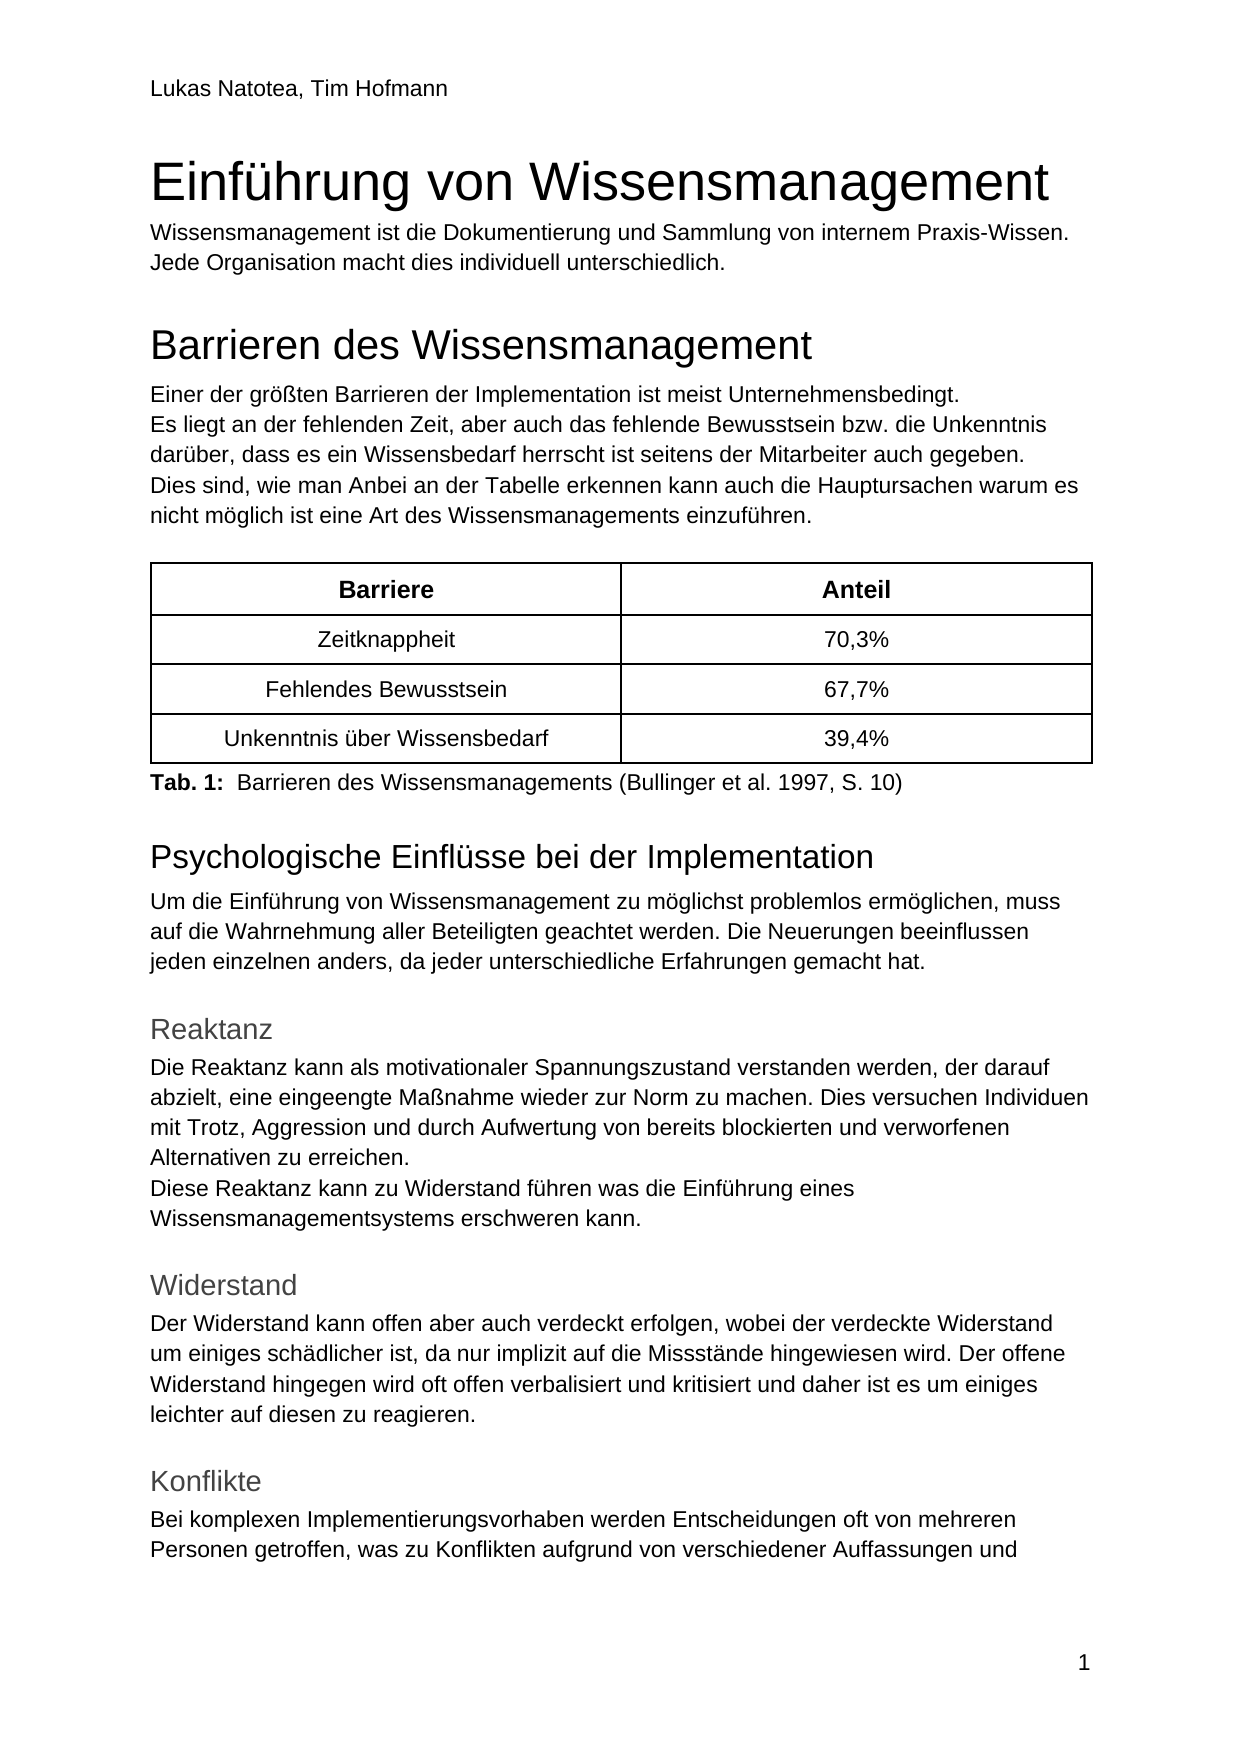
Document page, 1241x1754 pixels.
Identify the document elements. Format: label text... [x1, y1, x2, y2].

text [150, 1506, 1090, 1563]
text Einer der größten Barrieren der Implementation ist meist Unternehmensbedingt. [150, 381, 1090, 407]
table_cell Zeitknappheit [152, 616, 620, 663]
text Dies sind, wie man Anbei an der Tabelle erkennen kann auch die Hauptursachen warum es nicht möglich ist eine Art des Wissensmanagements einzuführen. [150, 472, 1090, 528]
table_cell Fehlendes Bewusstsein [152, 665, 620, 712]
text Die Reaktanz kann als motivationaler Spannungszustand verstanden werden, der darauf abzielt, eine eingeengte Maßnahme wieder zur Norm zu machen. Dies versuchen Individuen mit Trotz, Aggression und durch Aufwertung von bereits blockierten und verworfenen Alternativen zu erreichen. [150, 1054, 1090, 1171]
table_header Barriere [152, 564, 620, 614]
text Wissensmanagement ist die Dokumentierung und Sammlung von internem Praxis-Wissen. Jede Organisation macht dies individuell unterschiedlich. [150, 218, 1090, 275]
subtitle Barrieren des Wissensmanagement [150, 321, 1090, 368]
subtitle Psychologische Einflüsse bei der Implementation [150, 837, 1090, 875]
table_cell 39,4% [622, 715, 1091, 762]
table_cell Unkenntnis über Wissensbedarf [152, 715, 620, 762]
subtitle Widerstand [150, 1268, 1090, 1302]
text Der Widerstand kann offen aber auch verdeckt erfolgen, wobei der verdeckte Widerstand um einiges schädlicher ist, da nur implizit auf die Missstände hingewiesen wird. Der offene Widerstand hingegen wird oft offen verbalisiert und kritisiert und daher ist es um einiges leichter auf diesen zu reagieren. [150, 1310, 1090, 1427]
table_header Anteil [622, 564, 1091, 614]
title Einführung von Wissensmanagement [150, 150, 1090, 212]
subtitle Konflikte [150, 1464, 1090, 1498]
text Es liegt an der fehlenden Zeit, aber auch das fehlende Bewusstsein bzw. die Unkenntnis darüber, dass es ein Wissensbedarf herrscht ist seitens der Mitarbeiter auch gegeben. [150, 411, 1090, 468]
text Um die Einführung von Wissensmanagement zu möglichst problemlos ermöglichen, muss auf die Wahrnehmung aller Beteiligten geachtet werden. Die Neuerungen beeinflussen jeden einzelnen anders, da jeder unterschiedliche Erfahrungen gemacht hat. [150, 888, 1090, 975]
table_cell 67,7% [622, 665, 1091, 712]
subtitle Reaktanz [150, 1012, 1090, 1045]
text Diese Reaktanz kann zu Widerstand führen was die Einführung eines Wissensmanagementsystems erschweren kann. [150, 1174, 1090, 1231]
text Tab. 1: Barrieren des Wissensmanagements (Bullinger et al. 1997, S. 10) [150, 769, 1090, 796]
table_cell 70,3% [622, 616, 1091, 663]
